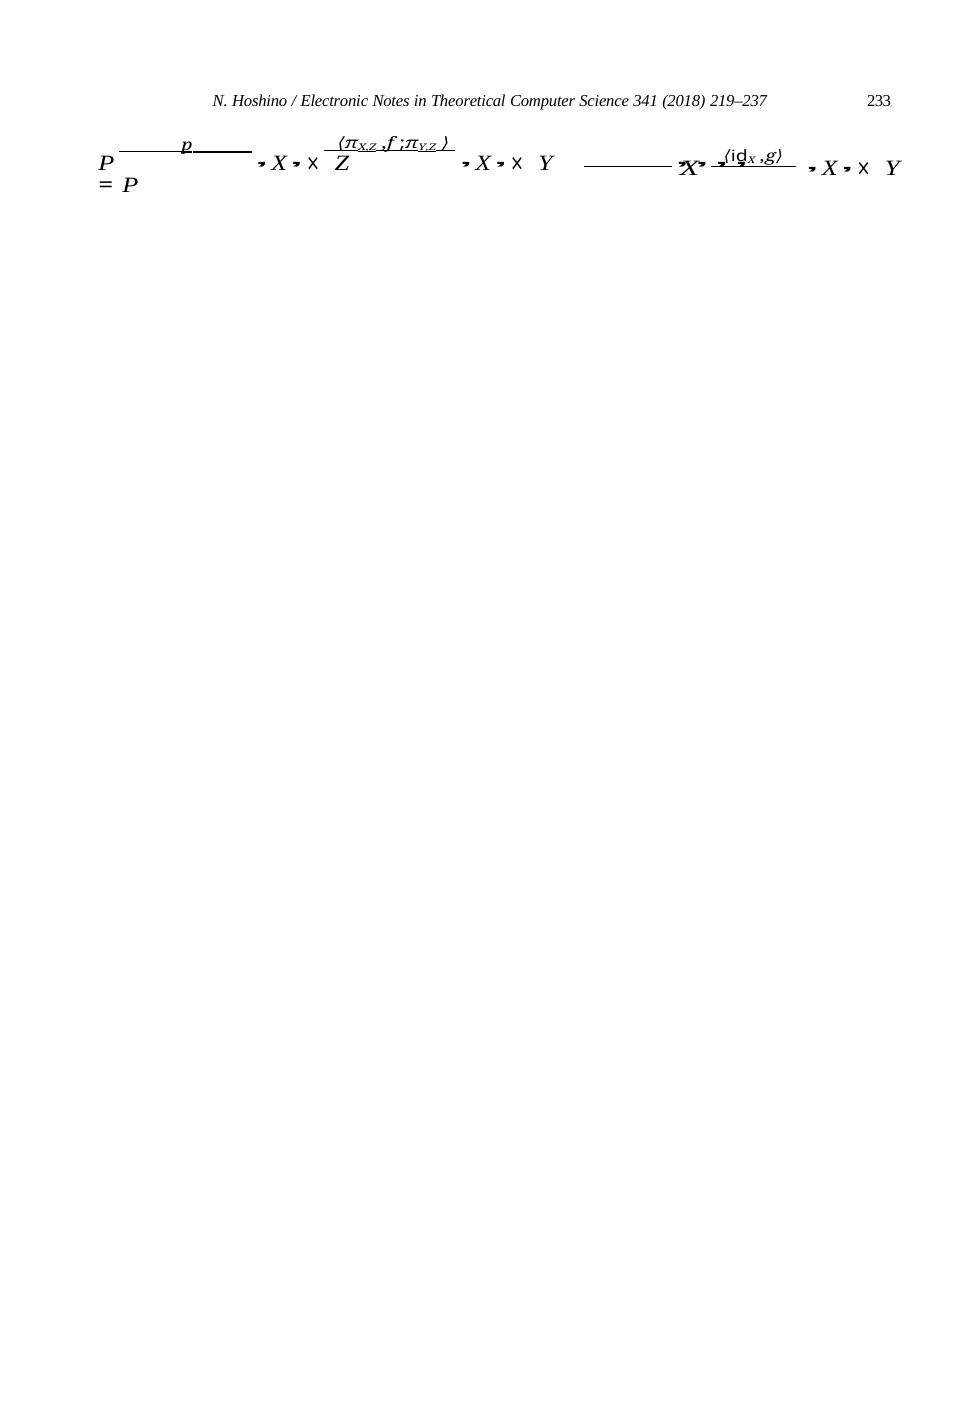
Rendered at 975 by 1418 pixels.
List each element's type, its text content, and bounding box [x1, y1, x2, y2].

text p ⟨πX,Z ,f ;πY,Z ⟩ [119, 132, 581, 153]
text P ,X,× Z ,X,× Y = P [98, 153, 581, 197]
text X ⟨idX ,g⟩ ,X,× Y [679, 141, 917, 181]
